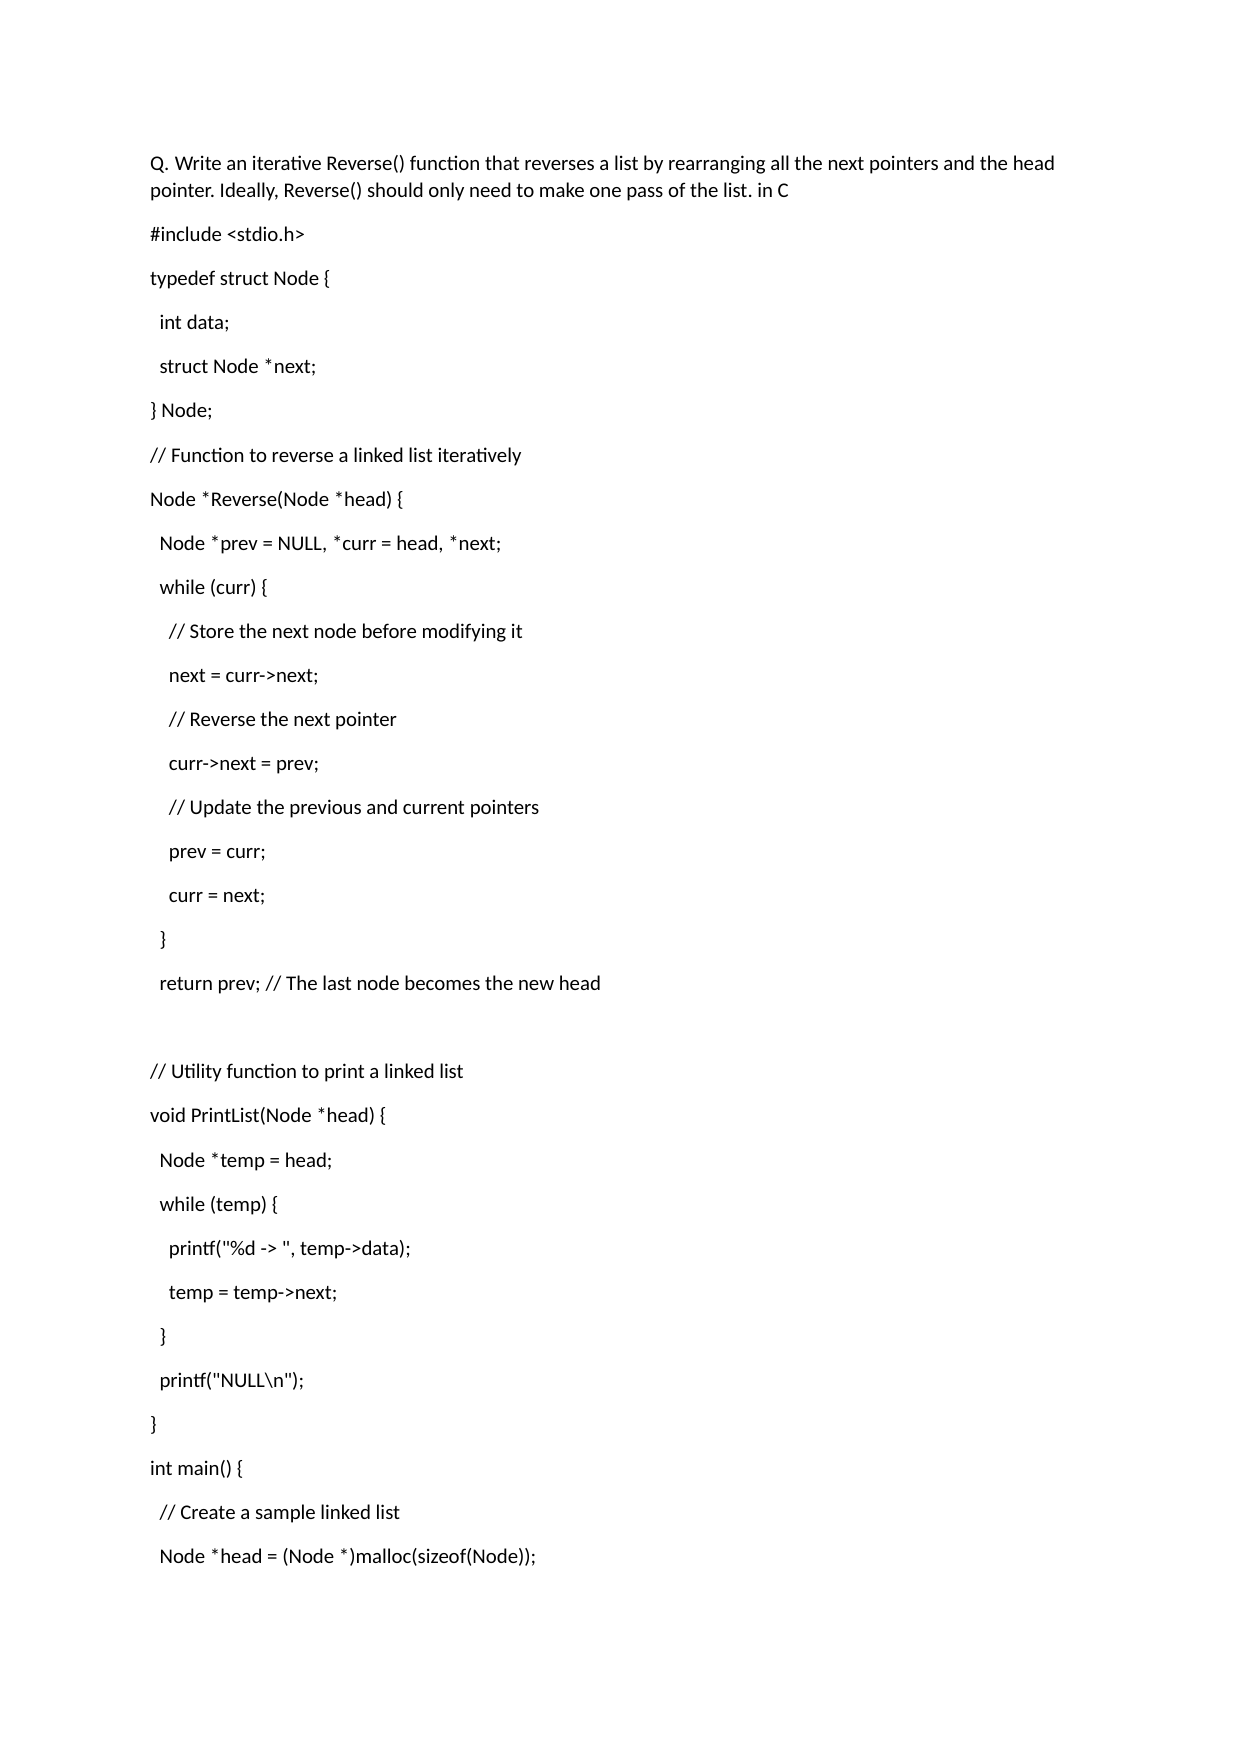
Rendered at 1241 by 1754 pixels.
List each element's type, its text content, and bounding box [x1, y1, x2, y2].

text printf("NULL\n"); [150, 1367, 1090, 1392]
text // Utility function to print a linked list [150, 1059, 1090, 1084]
text int data; [150, 309, 1090, 335]
text Node *Reverse(Node *head) { [150, 486, 1090, 511]
text temp = temp->next; [150, 1279, 1090, 1304]
text while (curr) { [150, 574, 1090, 599]
text typedef struct Node { [150, 266, 1090, 291]
text // Store the next node before modifying it [150, 618, 1090, 643]
text } [150, 1323, 1090, 1348]
text int main() { [150, 1455, 1090, 1481]
text return prev; // The last node becomes the new head [150, 971, 1090, 996]
text #include <stdio.h> [150, 221, 1090, 247]
text while (temp) { [150, 1191, 1090, 1216]
text printf("%d -> ", temp->data); [150, 1235, 1090, 1260]
text void PrintList(Node *head) { [150, 1103, 1090, 1128]
text next = curr->next; [150, 662, 1090, 687]
text } [150, 1411, 1090, 1437]
text } Node; [150, 398, 1090, 423]
text curr->next = prev; [150, 750, 1090, 776]
text // Reverse the next pointer [150, 706, 1090, 732]
text Node *head = (Node *)malloc(sizeof(Node)); [150, 1543, 1090, 1569]
text // Create a sample linked list [150, 1499, 1090, 1525]
text Node *temp = head; [150, 1147, 1090, 1172]
text // Function to reverse a linked list iteratively [150, 442, 1090, 467]
text prev = curr; [150, 838, 1090, 864]
text Q. Write an iterative Reverse() function that reverses a list by rearranging all the next pointers and the head pointer. Ideally, Reverse() should only need to make one pass of the list. in C [150, 150, 1090, 203]
text curr = next; [150, 882, 1090, 908]
text } [150, 926, 1090, 952]
text Node *prev = NULL, *curr = head, *next; [150, 530, 1090, 555]
text struct Node *next; [150, 354, 1090, 379]
text // Update the previous and current pointers [150, 794, 1090, 820]
